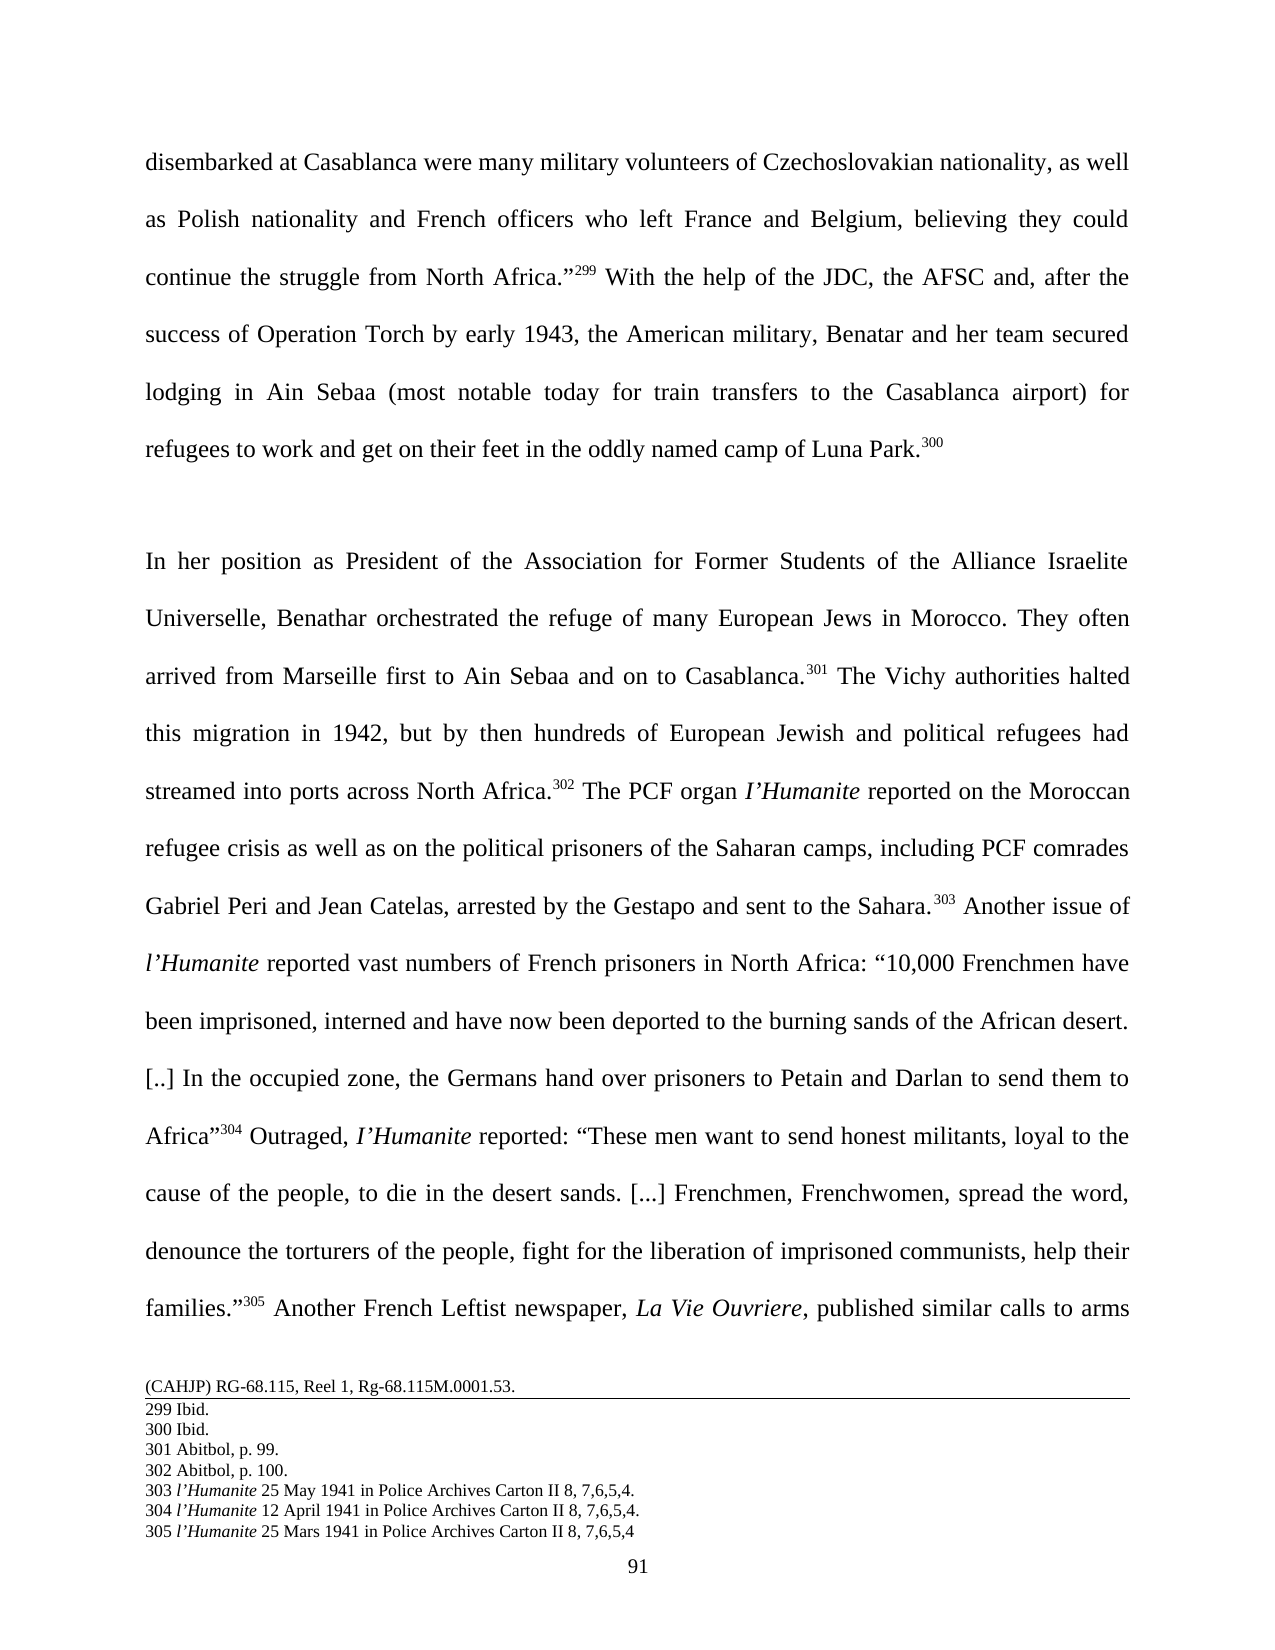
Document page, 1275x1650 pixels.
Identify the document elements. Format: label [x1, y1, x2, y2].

text [145, 147, 1130, 463]
text [145, 546, 1130, 1322]
